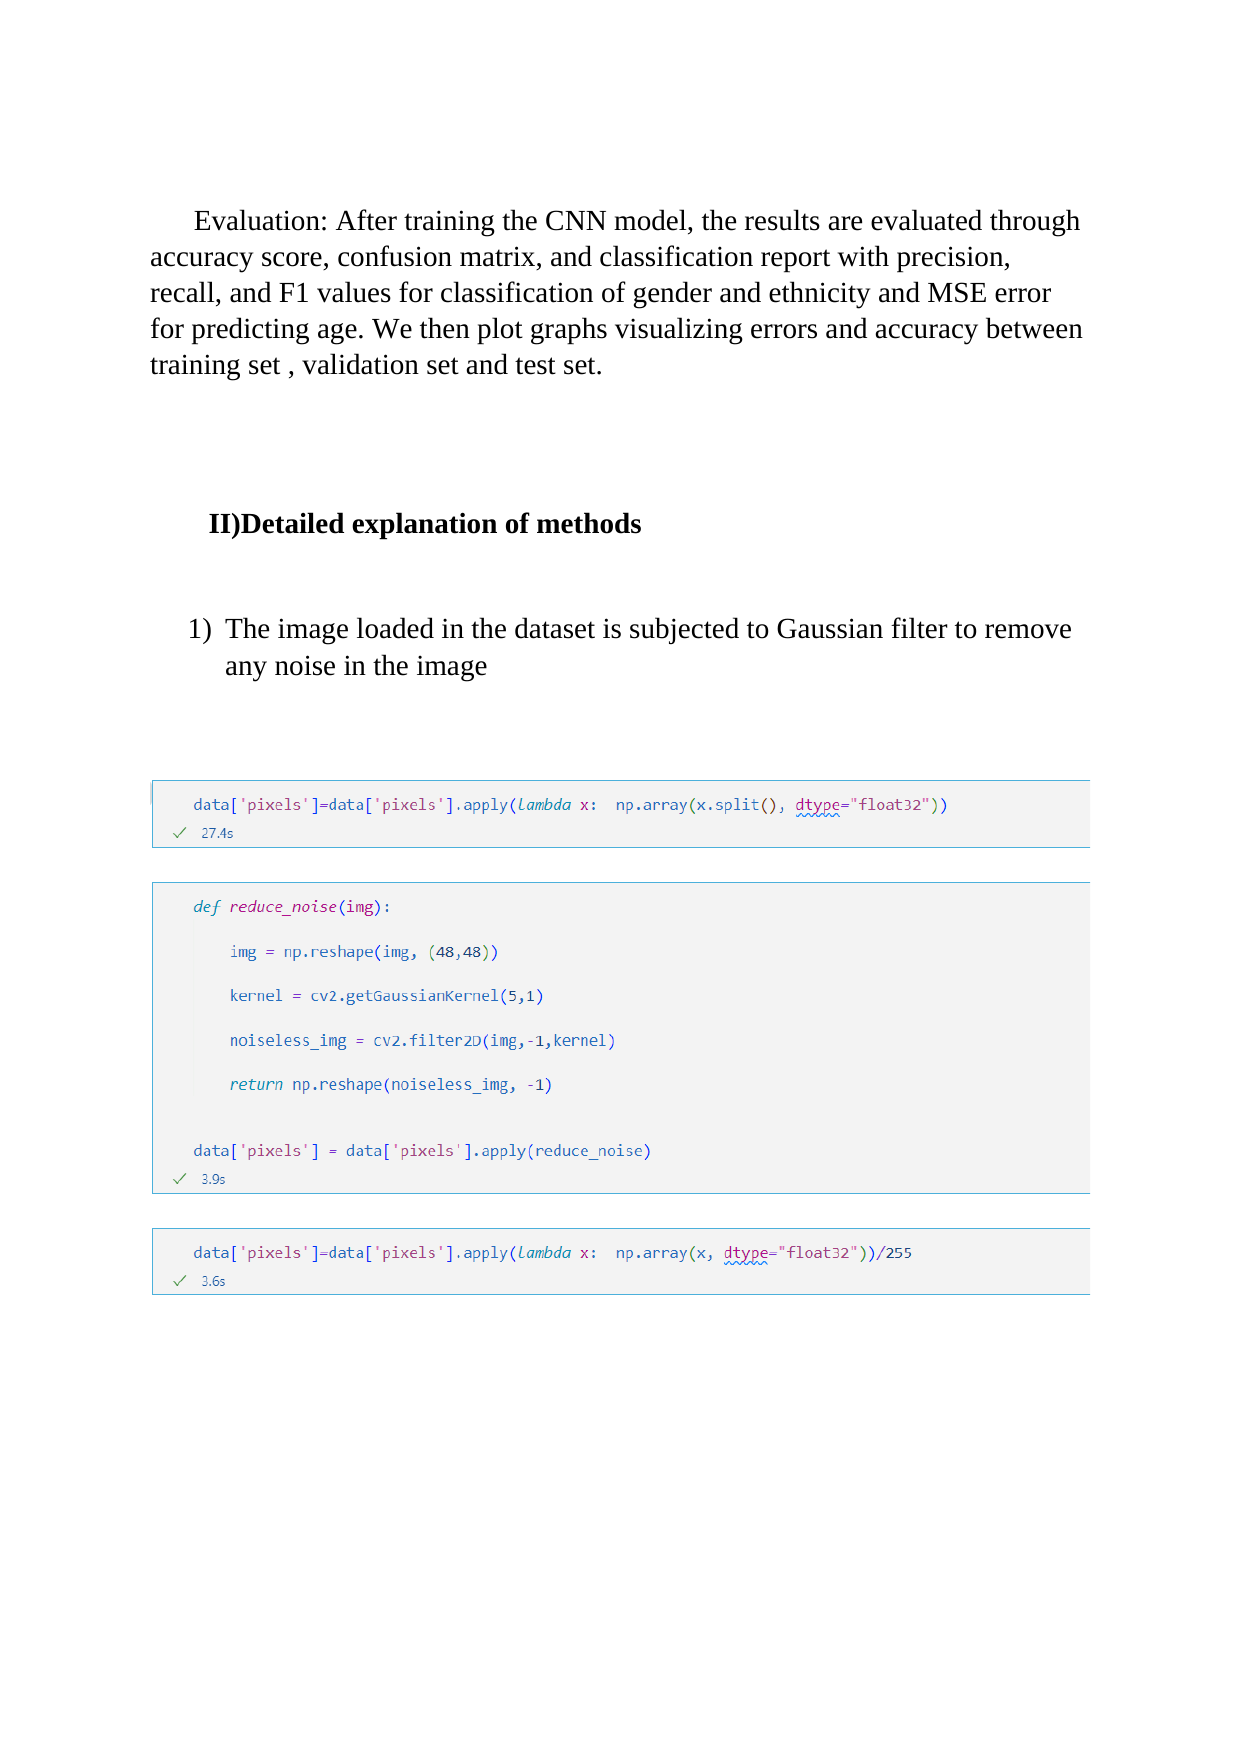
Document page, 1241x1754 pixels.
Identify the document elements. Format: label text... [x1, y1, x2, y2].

text Evaluation: After training the CNN model, the results are evaluated through accuracy score, confusion matrix, and classification report with precision, recall, and F1 values for classification of gender and ethnicity and MSE error for predicting age. We then plot graphs visualizing errors and accuracy between training set , validation set and test set. [150, 203, 1090, 381]
text II)Detailed explanation of methods [150, 506, 1090, 539]
picture [150, 777, 1091, 1296]
list The image loaded in the dataset is subjected to Gaussian filter to remove any noise in the image [187, 611, 1090, 681]
